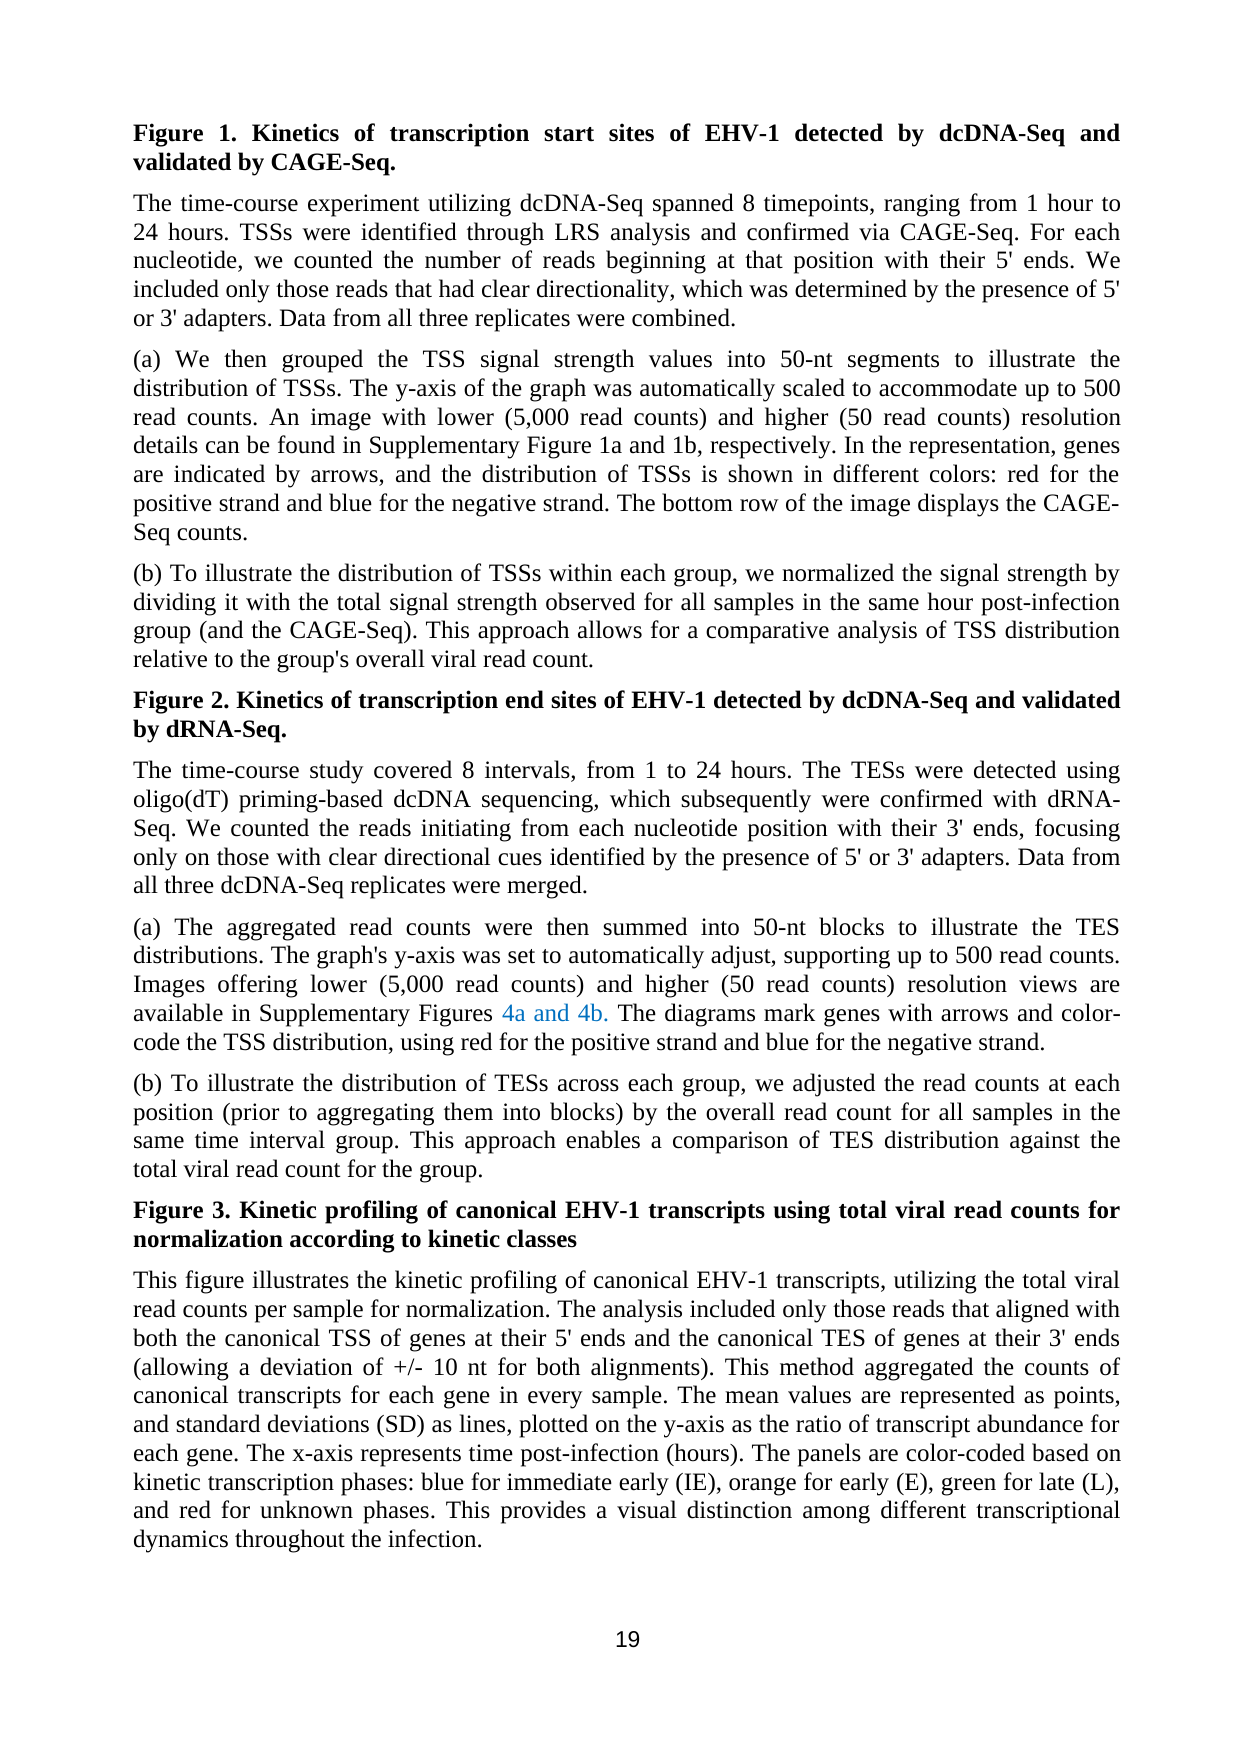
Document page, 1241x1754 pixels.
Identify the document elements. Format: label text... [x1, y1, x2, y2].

text Figure 2. Kinetics of transcription end sites of EHV-1 detected by dcDNA-Seq and validated by dRNA-Seq. [133, 686, 1122, 743]
text (b) To illustrate the distribution of TESs across each group, we adjusted the read counts at each position (prior to aggregating them into blocks) by the overall read count for all samples in the same time interval group. This approach enables a comparison of TES distribution against the total viral read count for the group. [133, 1068, 1122, 1183]
text This figure illustrates the kinetic profiling of canonical EHV-1 transcripts, utilizing the total viral read counts per sample for normalization. The analysis included only those reads that aligned with both the canonical TSS of genes at their 5' ends and the canonical TES of genes at their 3' ends (allowing a deviation of +/- 10 nt for both alignments). This method aggregated the counts of canonical transcripts for each gene in every sample. The mean values are represented as points, and standard deviations (SD) as lines, plotted on the y-axis as the ratio of transcript abundance for each gene. The x-axis represents time post-infection (hours). The panels are color-coded based on kinetic transcription phases: blue for immediate early (IE), orange for early (E), green for late (L), and red for unknown phases. This provides a visual distinction among different transcriptional dynamics throughout the infection. [133, 1266, 1122, 1553]
text (a) The aggregated read counts were then summed into 50-nt blocks to illustrate the TES distributions. The graph's y-axis was set to automatically adjust, supporting up to 500 read counts. Images offering lower (5,000 read counts) and higher (50 read counts) resolution views are available in Supplementary Figures 4a and 4b. The diagrams mark genes with arrows and color-code the TSS distribution, using red for the positive strand and blue for the negative strand. [133, 912, 1122, 1056]
text (a) We then grouped the TSS signal strength values into 50-nt segments to illustrate the distribution of TSSs. The y-axis of the graph was automatically scaled to accommodate up to 500 read counts. An image with lower (5,000 read counts) and higher (50 read counts) resolution details can be found in Supplementary Figure 1a and 1b, respectively. In the representation, genes are indicated by arrows, and the distribution of TSSs is shown in different colors: red for the positive strand and blue for the negative strand. The bottom row of the image displays the CAGE-Seq counts. [133, 344, 1122, 546]
text (b) To illustrate the distribution of TSSs within each group, we normalized the signal strength by dividing it with the total signal strength observed for all samples in the same hour post-infection group (and the CAGE-Seq). This approach allows for a comparative analysis of TSS distribution relative to the group's overall viral read count. [133, 558, 1122, 673]
text Figure 3. Kinetic profiling of canonical EHV-1 transcripts using total viral read counts for normalization according to kinetic classes [133, 1196, 1122, 1253]
text The time-course experiment utilizing dcDNA-Seq spanned 8 timepoints, ranging from 1 hour to 24 hours. TSSs were identified through LRS analysis and confirmed via CAGE-Seq. For each nucleotide, we counted the number of reads beginning at that position with their 5' ends. We included only those reads that had clear directionality, which was determined by the presence of 5' or 3' adapters. Data from all three replicates were combined. [133, 188, 1122, 332]
text Figure 1. Kinetics of transcription start sites of EHV-1 detected by dcDNA-Seq and validated by CAGE-Seq. [133, 118, 1122, 176]
text The time-course study covered 8 intervals, from 1 to 24 hours. The TESs were detected using oligo(dT) priming-based dcDNA sequencing, which subsequently were confirmed with dRNA-Seq. We counted the reads initiating from each nucleotide position with their 3' ends, focusing only on those with clear directional cues identified by the presence of 5' or 3' adapters. Data from all three dcDNA-Seq replicates were merged. [133, 756, 1122, 899]
